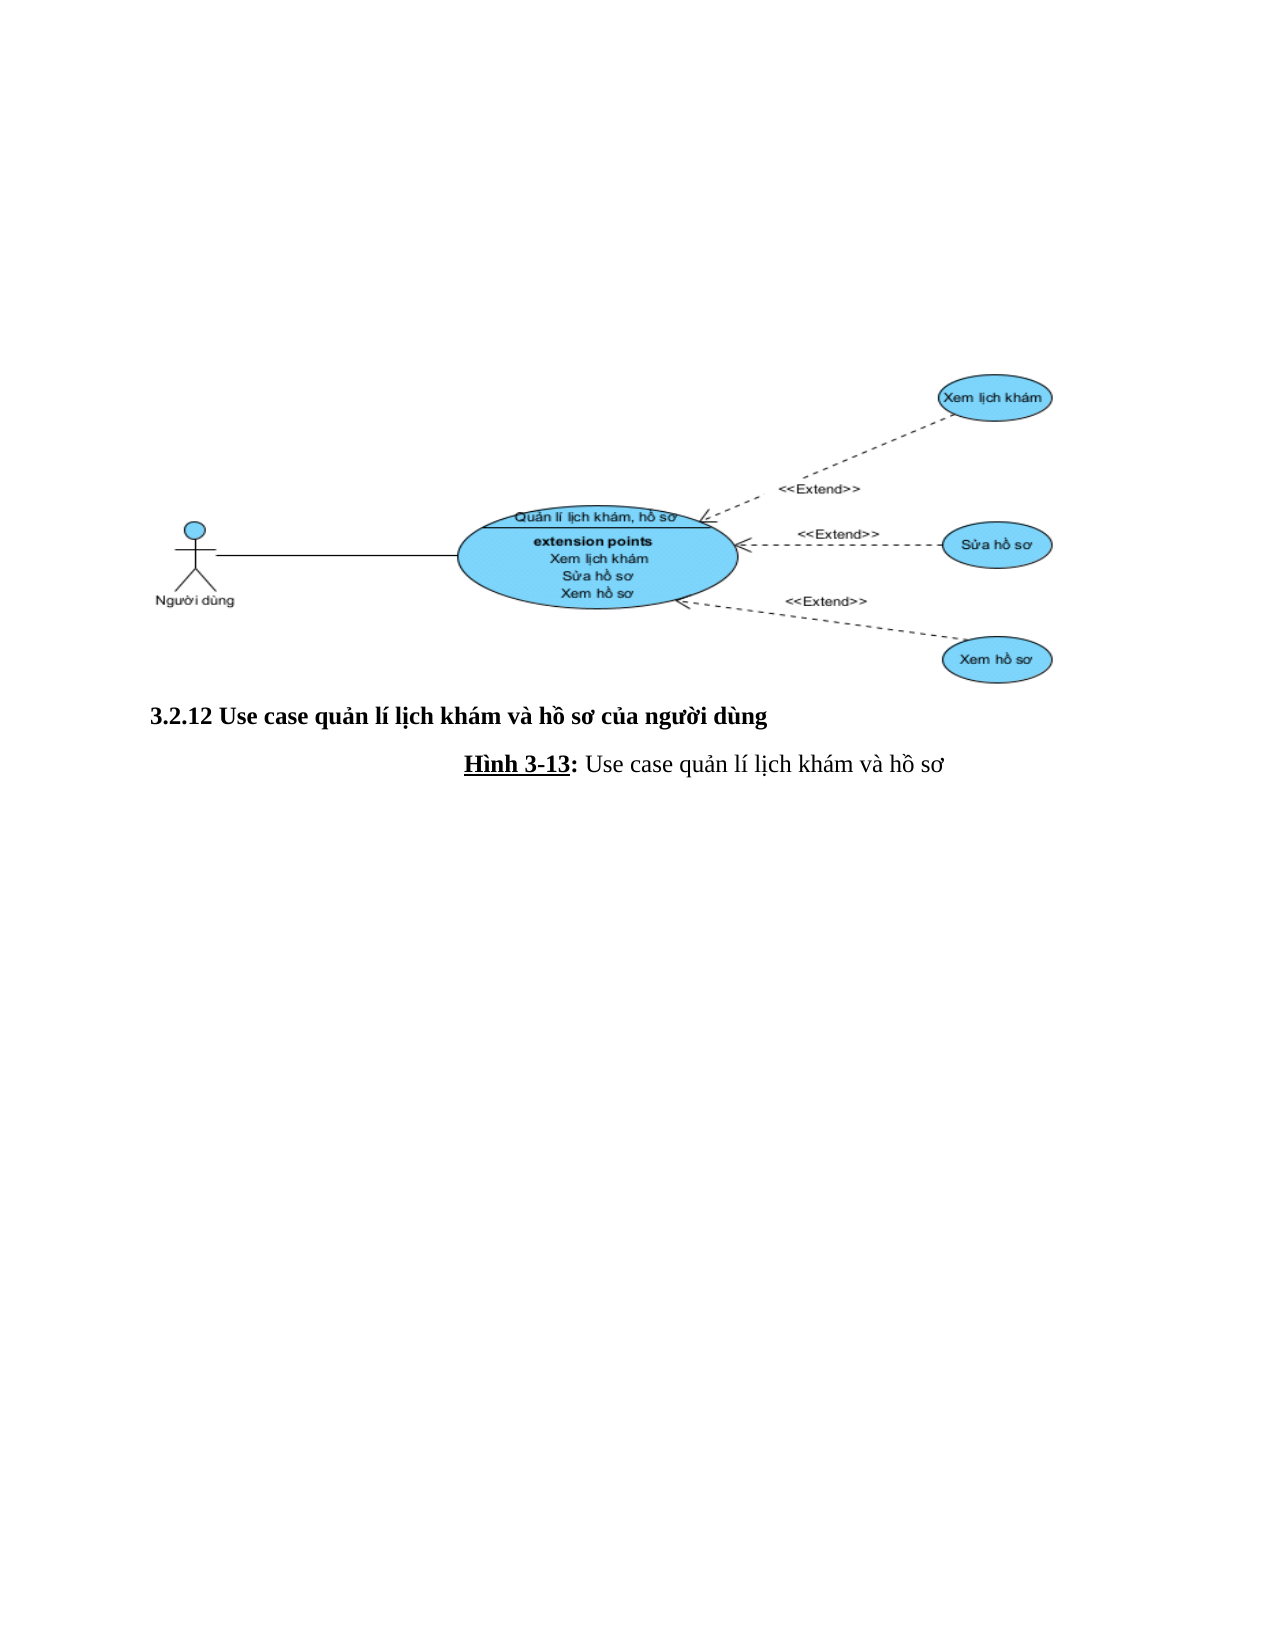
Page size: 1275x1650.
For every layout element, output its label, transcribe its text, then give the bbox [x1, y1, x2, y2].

text Hình 3-13: Use case quản lí lịch khám và hồ sơ [150, 749, 1125, 778]
picture [150, 343, 1087, 701]
